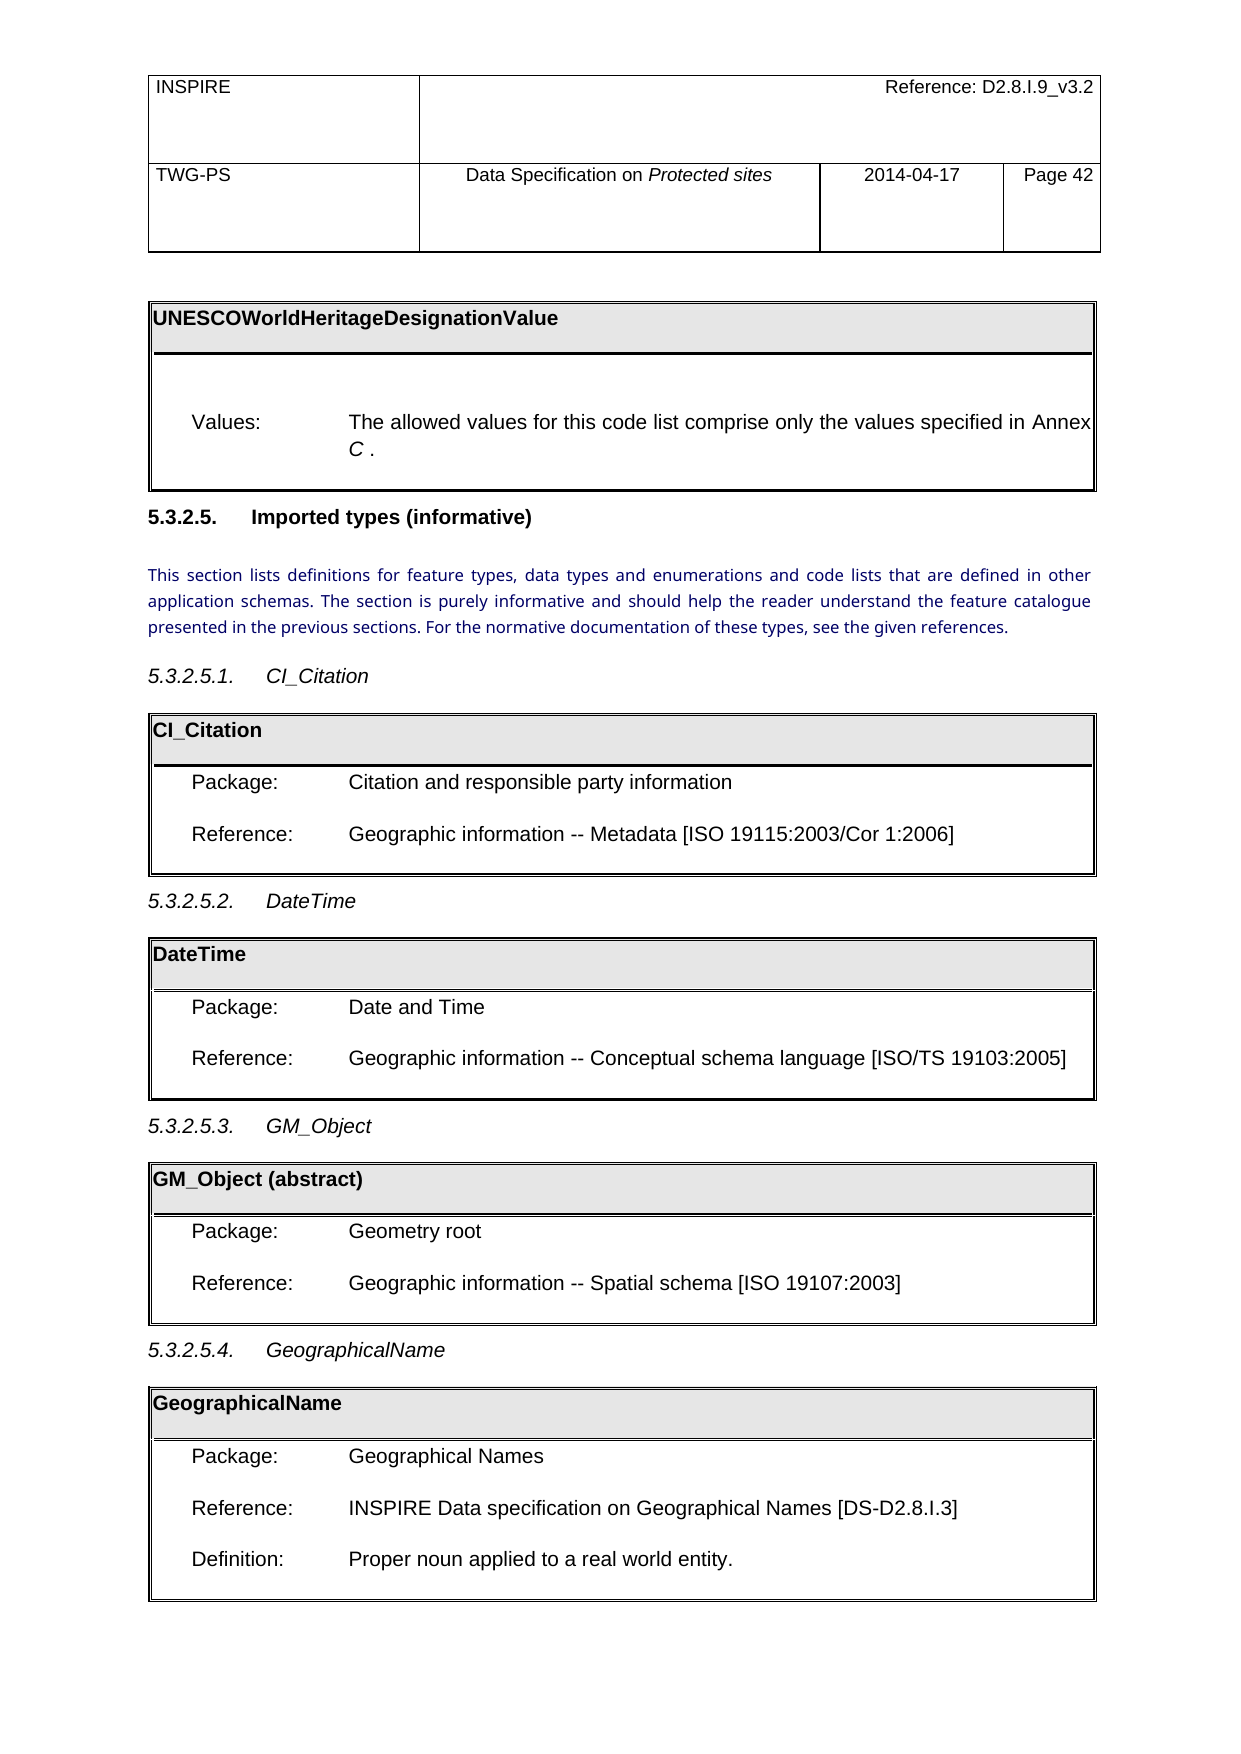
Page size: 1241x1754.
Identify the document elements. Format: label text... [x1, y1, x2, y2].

table_header DateTime [152, 941, 1093, 988]
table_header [152, 304, 1093, 352]
subtitle CI_Citation [148, 664, 1092, 688]
table_header CI_Citation [152, 716, 1093, 764]
text This section lists definitions for feature types, data types and enumerations and code lists that are defined in other application schemas. The section is purely informative and should help the reader understand the feature catalogue presented in the previous sections. For the normative documentation of these types, see the given references. [148, 563, 1092, 638]
table_cell [152, 764, 1093, 873]
table_header GeographicalName [152, 1390, 1093, 1438]
table_header GM_Object (abstract) [152, 1165, 1093, 1213]
table_cell [152, 352, 1093, 489]
subtitle Imported types (informative) [148, 504, 1092, 528]
table_cell [152, 989, 1094, 1098]
subtitle DateTime [148, 889, 1092, 913]
table_cell [150, 1438, 1095, 1598]
subtitle GM_Object [148, 1113, 1092, 1137]
subtitle GeographicalName [148, 1338, 1092, 1362]
table_cell [152, 1213, 1094, 1322]
